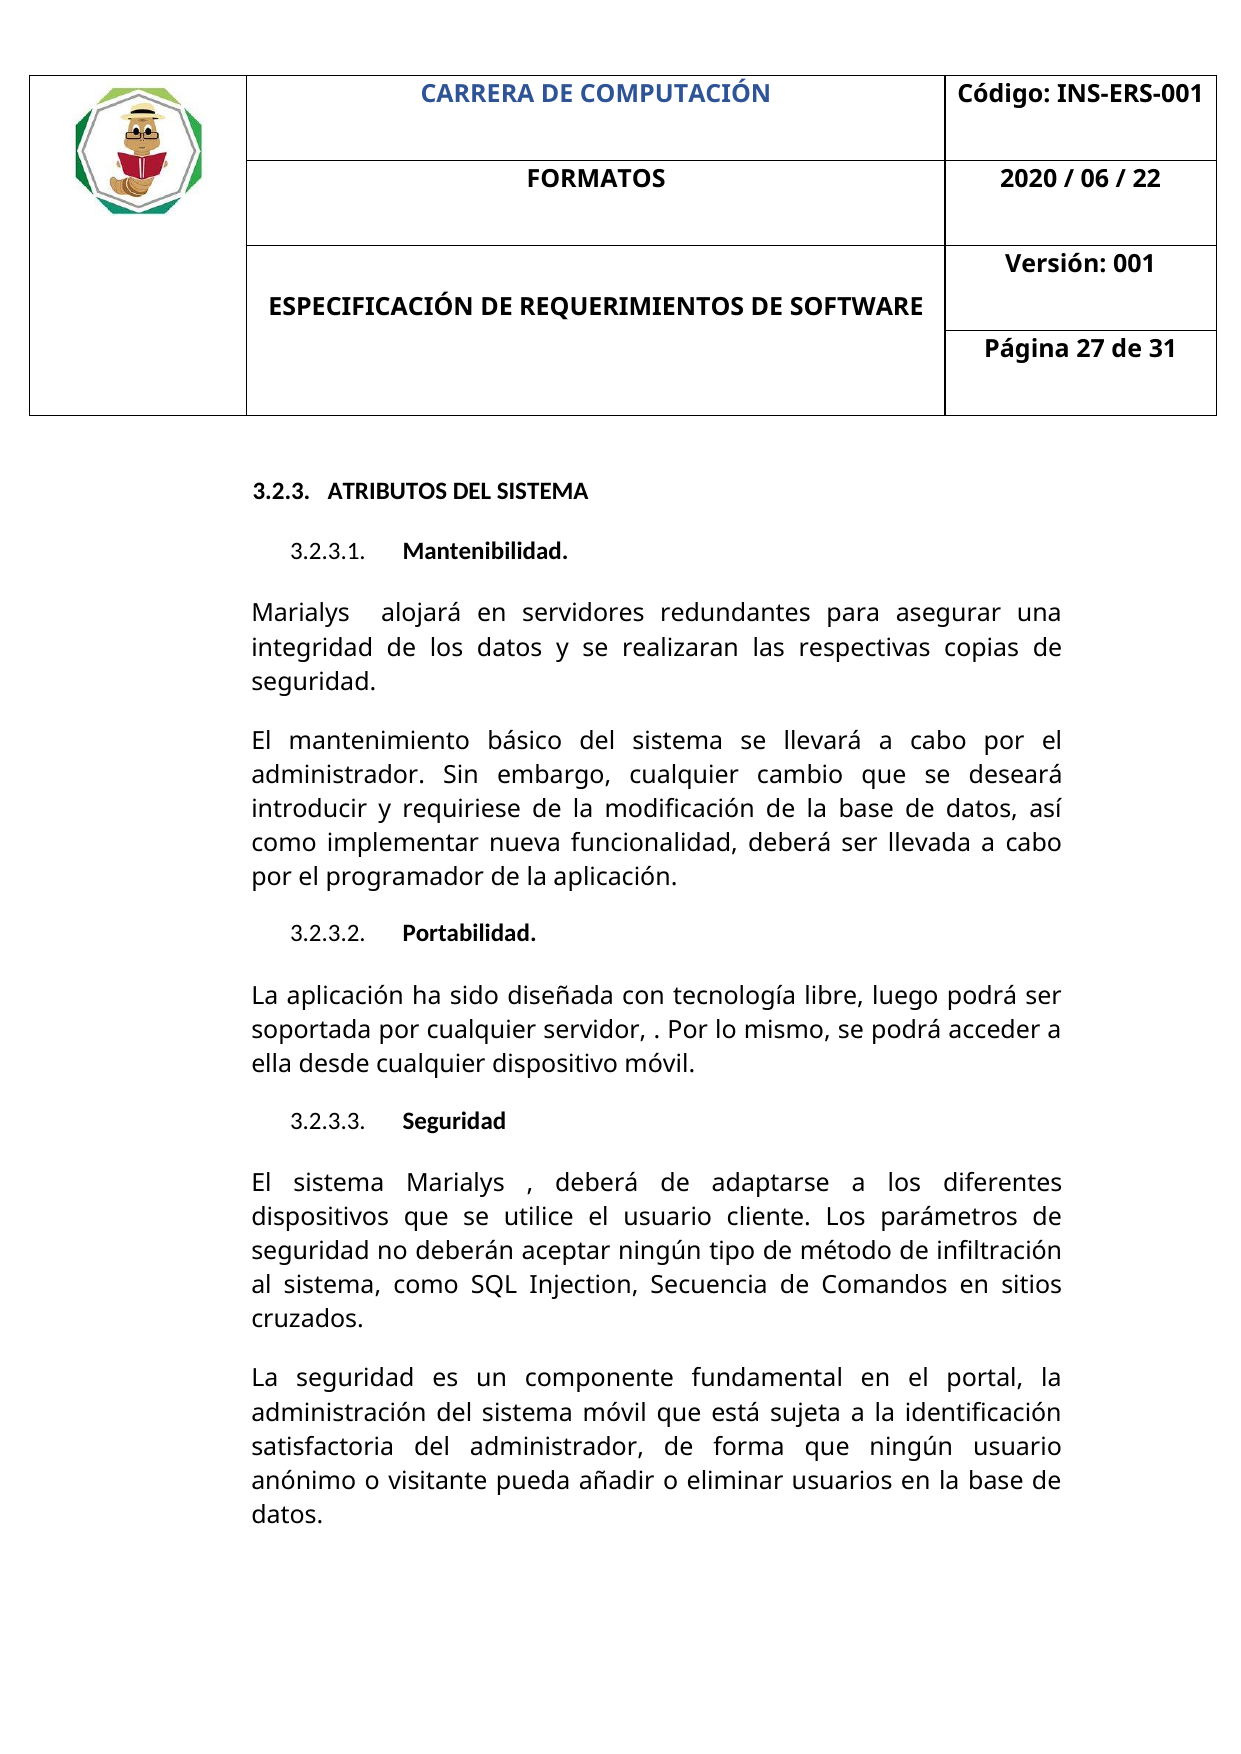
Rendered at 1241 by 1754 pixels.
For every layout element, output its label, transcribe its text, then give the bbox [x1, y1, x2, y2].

subtitle Portabilidad. [290, 918, 1063, 948]
subtitle ATRIBUTOS DEL SISTEMA [252, 475, 1063, 506]
text La aplicación ha sido diseñada con tecnología libre, luego podrá ser soportada por cualquier servidor, . Por lo mismo, se podrá acceder a ella desde cualquier dispositivo móvil. [251, 978, 1063, 1080]
picture [70, 79, 208, 216]
text Marialys alojará en servidores redundantes para asegurar una integridad de los datos y se realizaran las respectivas copias de seguridad. [251, 595, 1063, 697]
text La seguridad es un componente fundamental en el portal, la administración del sistema móvil que está sujeta a la identificación satisfactoria del administrador, de forma que ningún usuario anónimo o visitante pueda añadir o eliminar usuarios en la base de datos. [251, 1360, 1063, 1530]
subtitle Mantenibilidad. [290, 535, 1063, 566]
text El mantenimiento básico del sistema se llevará a cabo por el administrador. Sin embargo, cualquier cambio que se deseará introducir y requiriese de la modificación de la base de datos, así como implementar nueva funcionalidad, deberá ser llevada a cabo por el programador de la aplicación. [251, 722, 1063, 893]
text El sistema Marialys , deberá de adaptarse a los diferentes dispositivos que se utilice el usuario cliente. Los parámetros de seguridad no deberán aceptar ningún tipo de método de infiltración al sistema, como SQL Injection, Secuencia de Comandos en sitios cruzados. [251, 1165, 1063, 1335]
subtitle Seguridad [290, 1105, 1063, 1135]
